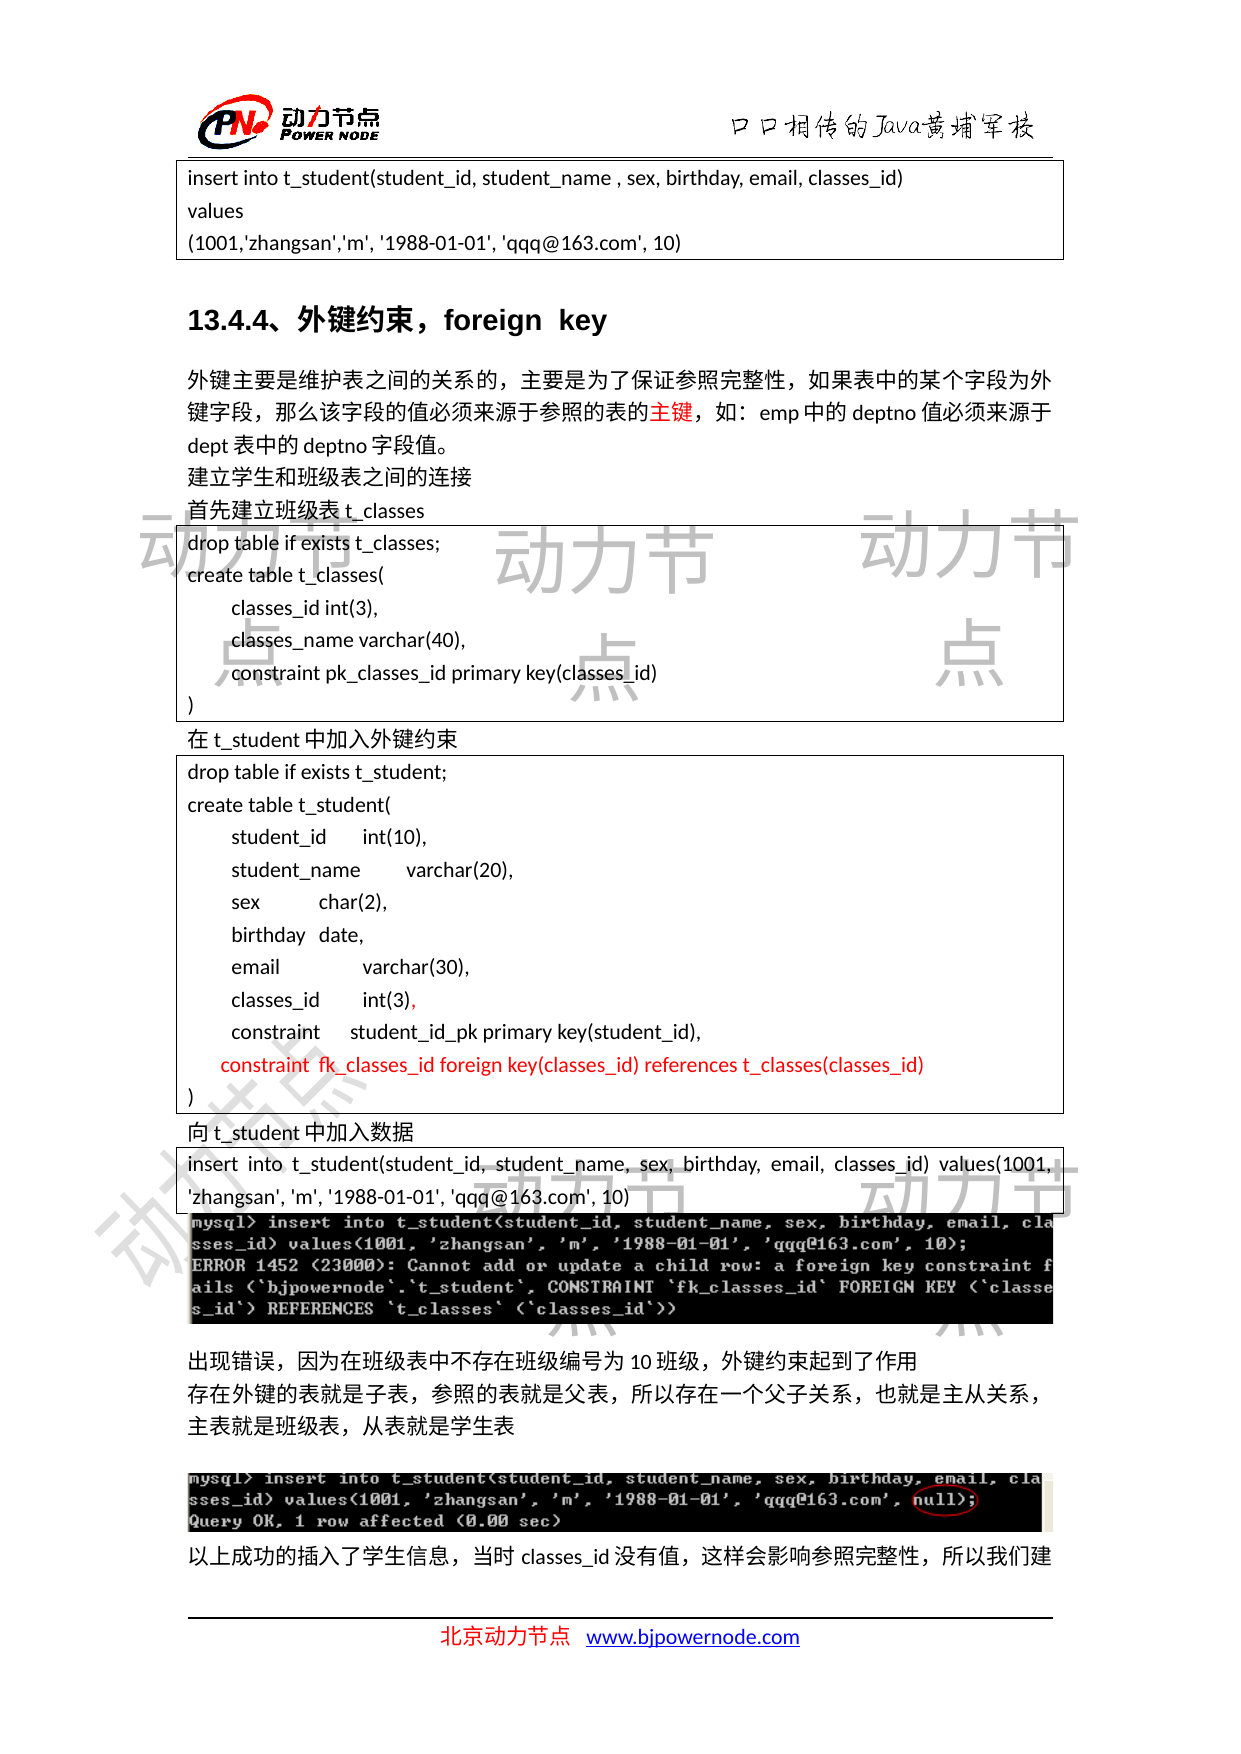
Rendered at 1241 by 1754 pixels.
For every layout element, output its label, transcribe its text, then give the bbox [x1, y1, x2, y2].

table_header drop table if exists t_classes; create table t_classes( classes_id int(3), classes_name varchar(40), constraint pk_classes_id primary key(classes_id) ) [177, 526, 1063, 721]
text 向t_student中加入数据 [187, 1114, 1053, 1147]
text 建立学生和班级表之间的连接 [187, 460, 1053, 492]
text 在t_student中加入外键约束 [187, 722, 1053, 754]
text 首先建立班级表t_classes [187, 492, 1053, 525]
table_header drop table if exists t_student; create table t_student( student_id int(10), student_name varchar(20), sex char(2), birthday date, email varchar(30), classes_id int(3), constraint student_id_pk primary key(student_id), constraint fk_classes_id foreign key(classes_id) references t_classes(classes_id) ) [177, 756, 1063, 1113]
subtitle 13.4.4、外键约束，foreign key [187, 285, 1053, 350]
picture [187, 1473, 1054, 1532]
text 外键主要是维护表之间的关系的，主要是为了保证参照完整性，如果表中的某个字段为外键字段，那么该字段的值必须来源于参照的表的主键，如：emp中的deptno值必须来源于dept表中的deptno字段值。 [187, 362, 1053, 460]
table_header insert into t_student(student_id, student_name, sex, birthday, email, classes_id) values(1001, 'zhangsan', 'm', '1988-01-01', 'qqq@163.com', 10) [177, 1148, 1063, 1213]
text 以上成功的插入了学生信息，当时classes_id没有值，这样会影响参照完整性，所以我们建议将外键字段设置为非空 [187, 1539, 1053, 1571]
text 存在外键的表就是子表，参照的表就是父表，所以存在一个父子关系，也就是主从关系，主表就是班级表，从表就是学生表 [187, 1376, 1053, 1441]
text 出现错误，因为在班级表中不存在班级编号为10班级，外键约束起到了作用 [187, 1344, 1053, 1376]
picture [187, 1213, 1054, 1324]
picture [187, 88, 1053, 155]
